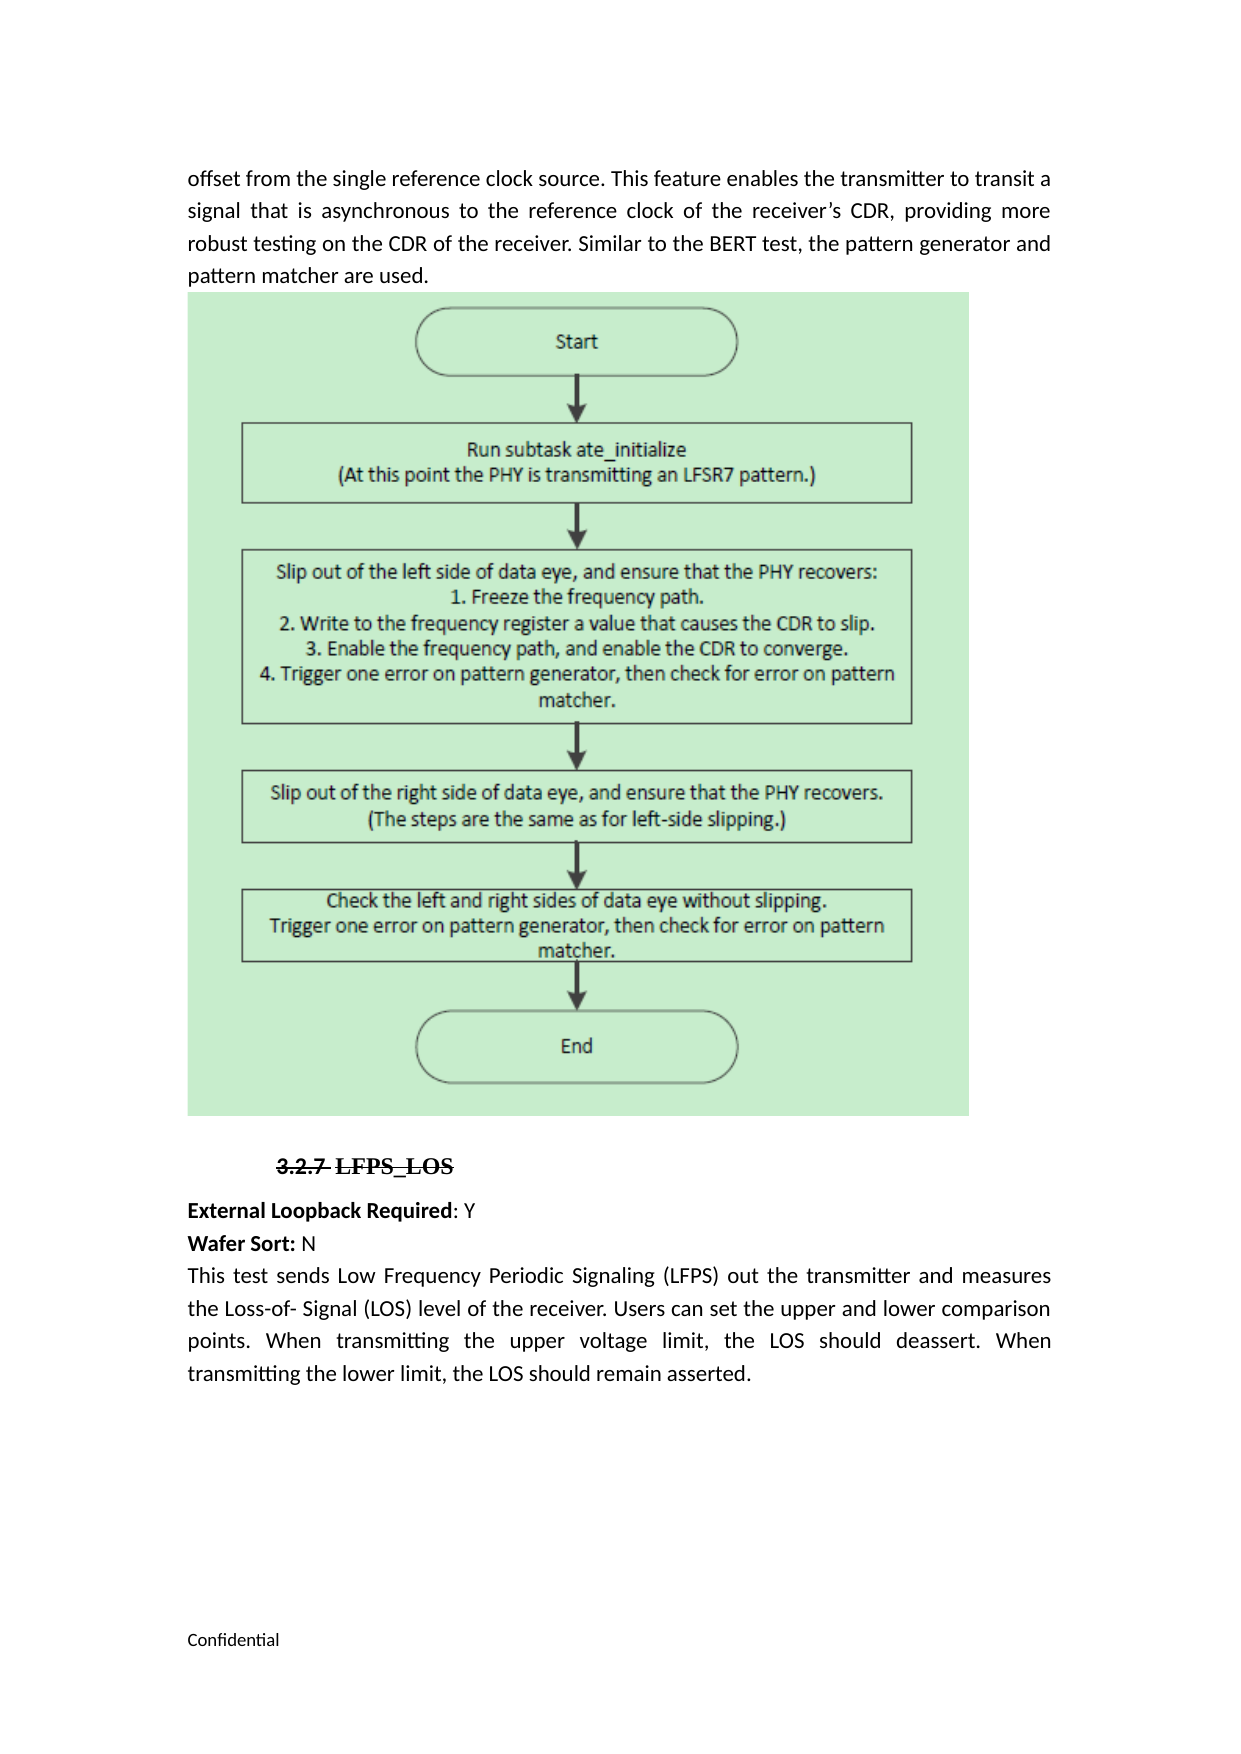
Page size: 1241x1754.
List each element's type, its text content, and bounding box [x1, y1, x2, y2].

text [187, 162, 1053, 292]
subtitle LFPS_LOS [276, 1149, 1053, 1182]
text Wafer Sort: N [187, 1227, 1053, 1259]
text This test sends Low Frequency Periodic Signaling (LFPS) out the transmitter and measures the Loss-of- Signal (LOS) level of the receiver. Users can set the upper and lower comparison points. When transmitting the upper voltage limit, the LOS should deassert. When transmitting the lower limit, the LOS should remain asserted. [187, 1259, 1053, 1389]
picture [187, 292, 969, 1116]
text External Loopback Required: Y [187, 1194, 1053, 1227]
